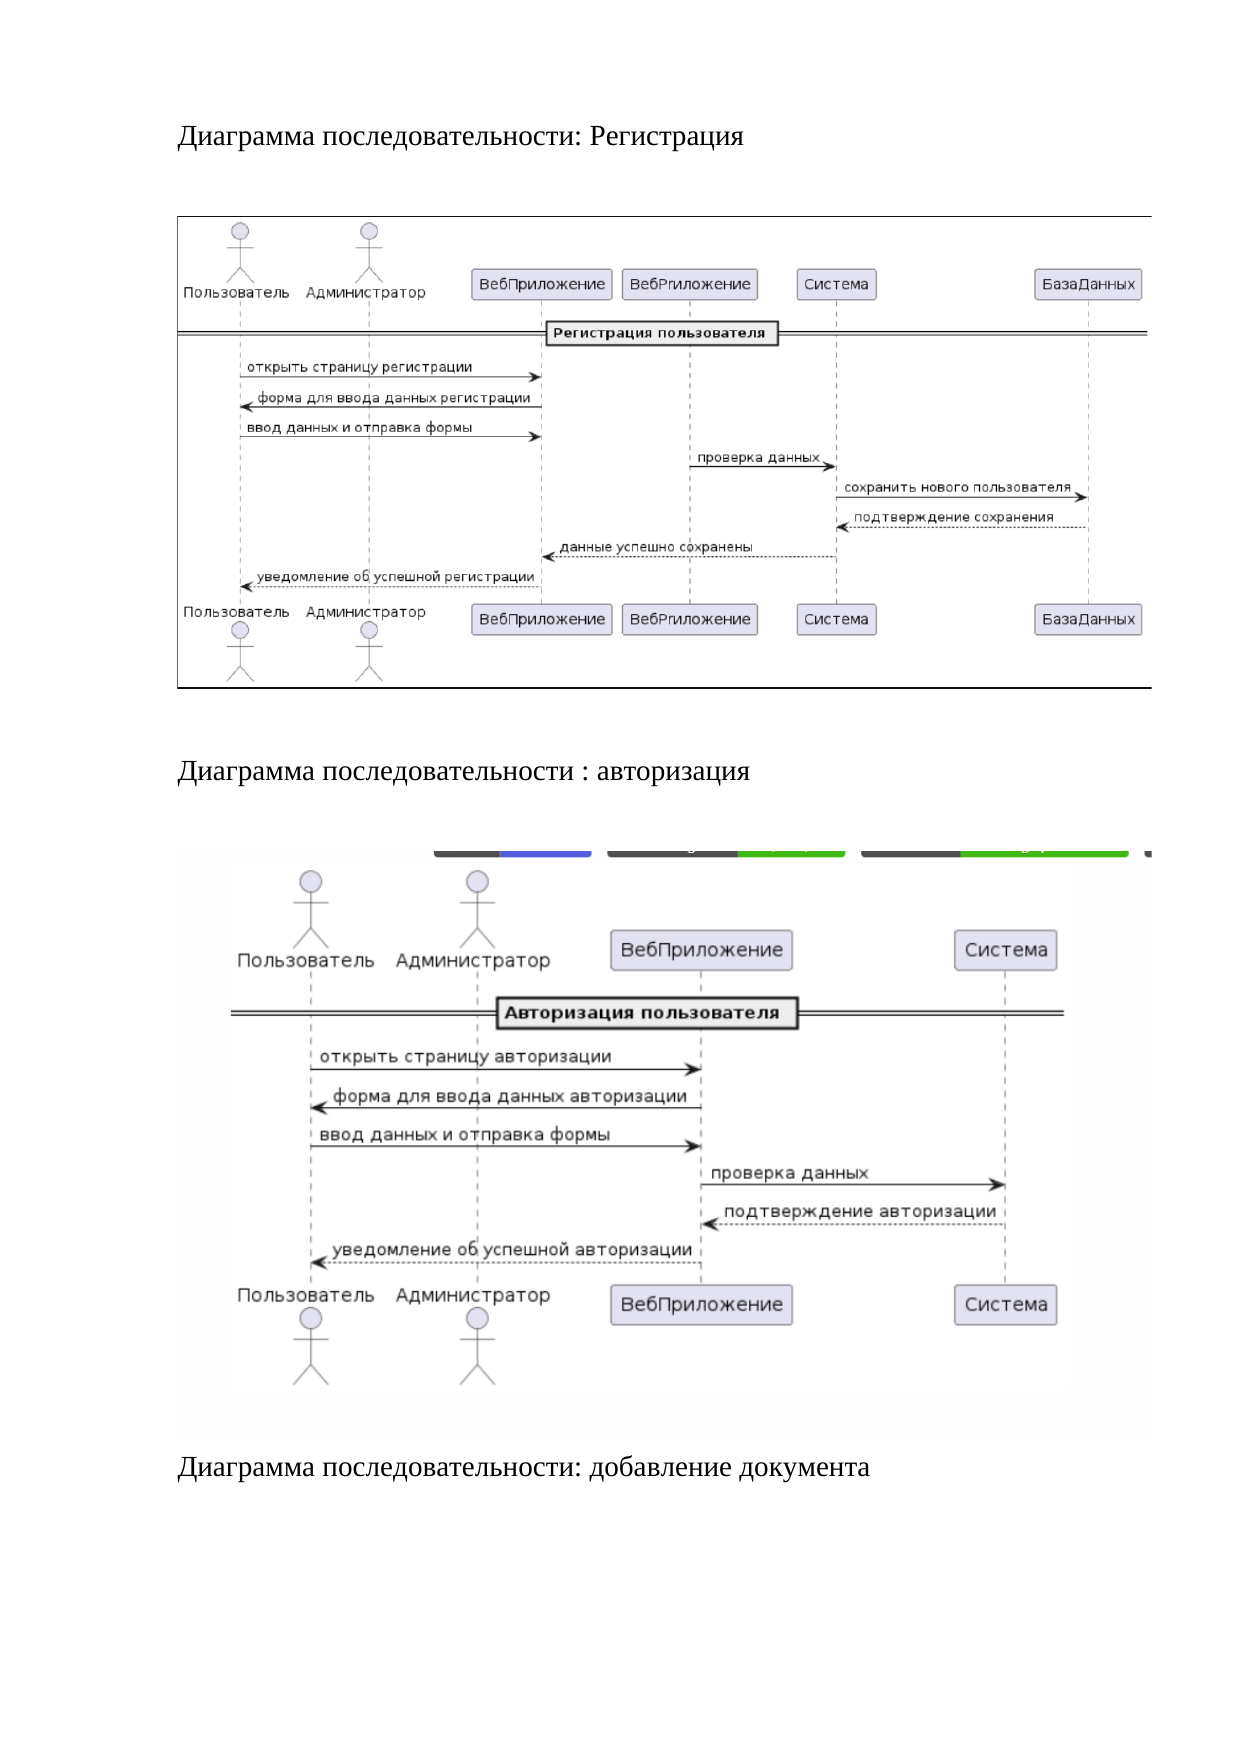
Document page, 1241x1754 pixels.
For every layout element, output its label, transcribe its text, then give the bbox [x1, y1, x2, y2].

text Диаграмма последовательности: Регистрация [177, 118, 1152, 216]
text Диаграмма последовательности: добавление документа [177, 1449, 1152, 1483]
picture [177, 216, 1152, 689]
text Диаграмма последовательности : авторизация [177, 753, 1152, 851]
picture [177, 851, 1152, 1435]
